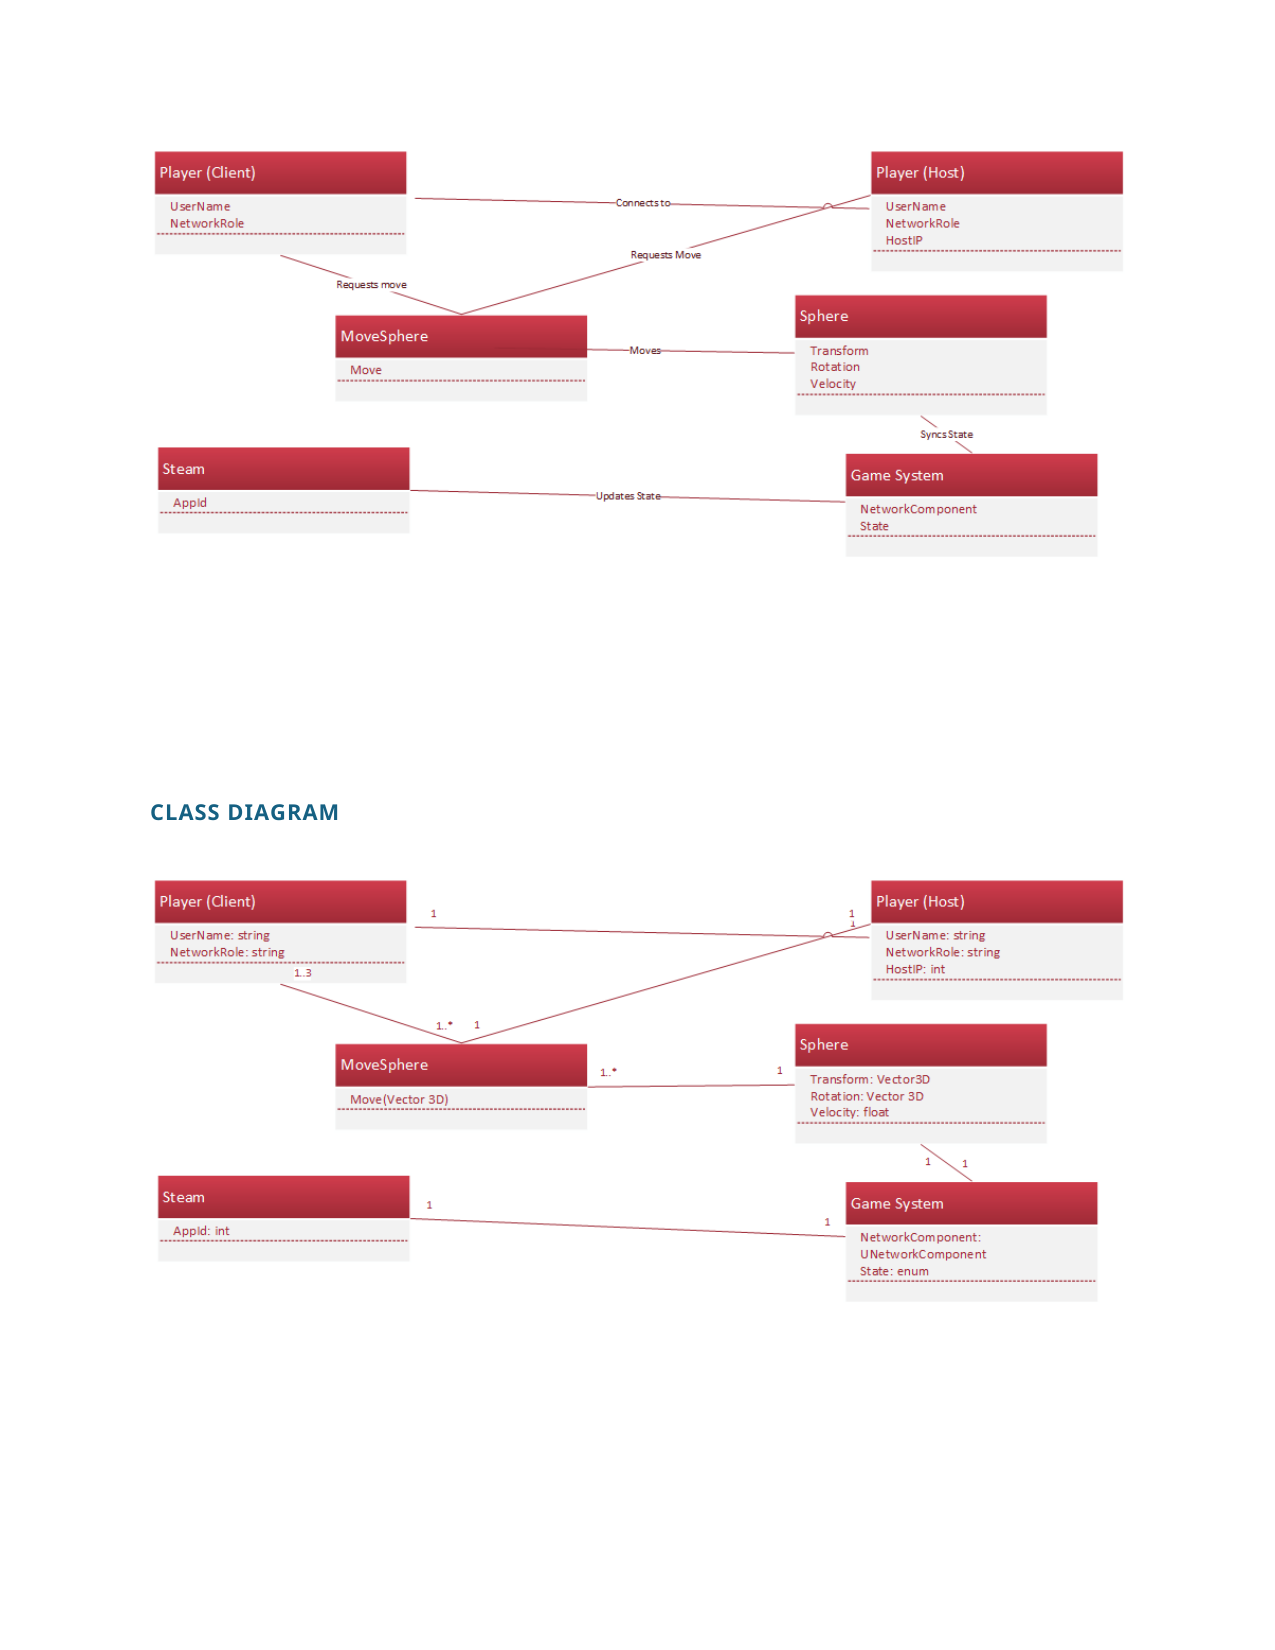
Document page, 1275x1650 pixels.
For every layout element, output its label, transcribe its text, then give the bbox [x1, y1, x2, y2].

subtitle class diagram [150, 797, 1125, 827]
picture [150, 150, 1125, 559]
picture [150, 878, 1125, 1304]
